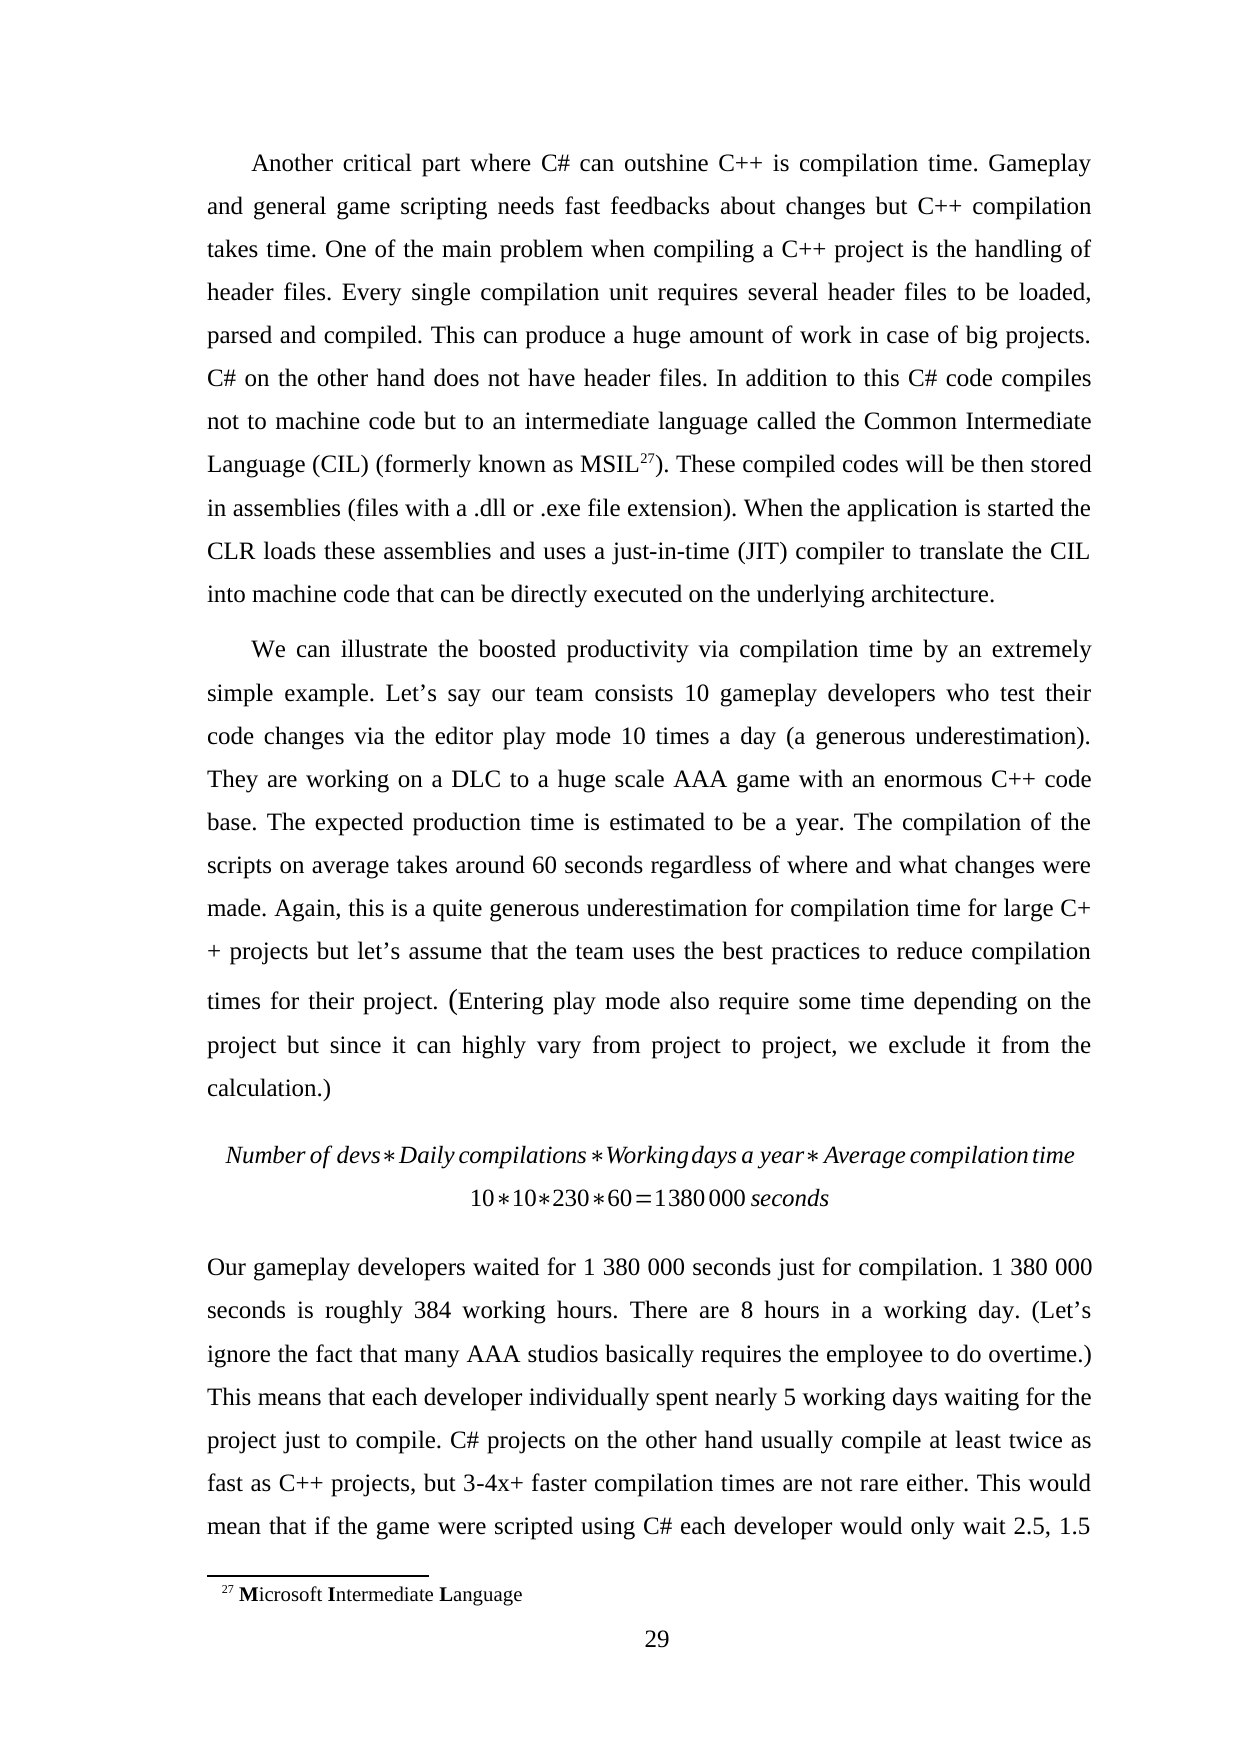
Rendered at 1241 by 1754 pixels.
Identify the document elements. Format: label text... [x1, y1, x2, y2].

text We can illustrate the boosted productivity via compilation time by an extremely simple example. Let’s say our team consists 10 gameplay developers who test their code changes via the editor play mode 10 times a day (a generous underestimation). They are working on a DLC to a huge scale AAA game with an enormous C++ code base. The expected production time is estimated to be a year. The compilation of the scripts on average takes around 60 seconds regardless of where and what changes were made. Again, this is a quite generous underestimation for compilation time for large C++ projects but let’s assume that the team uses the best practices to reduce compilation times for their project. (Entering play mode also require some time depending on the project but since it can highly vary from project to project, we exclude it from the calculation.) [207, 634, 1092, 1102]
text Another critical part where C# can outshine C++ is compilation time. Gameplay and general game scripting needs fast feedbacks about changes but C++ compilation takes time. One of the main problem when compiling a C++ project is the handling of header files. Every single compilation unit requires several header files to be loaded, parsed and compiled. This can produce a huge amount of work in case of big projects. C# on the other hand does not have header files. In addition to this C# code compiles not to machine code but to an intermediate language called the Common Intermediate Language (CIL) (formerly known as MSIL). These compiled codes will be then stored in assemblies (files with a .dll or .exe file extension). When the application is started the CLR loads these assemblies and uses a just-in-time (JIT) compiler to translate the CIL into machine code that can be directly executed on the underlying architecture. [207, 148, 1092, 608]
